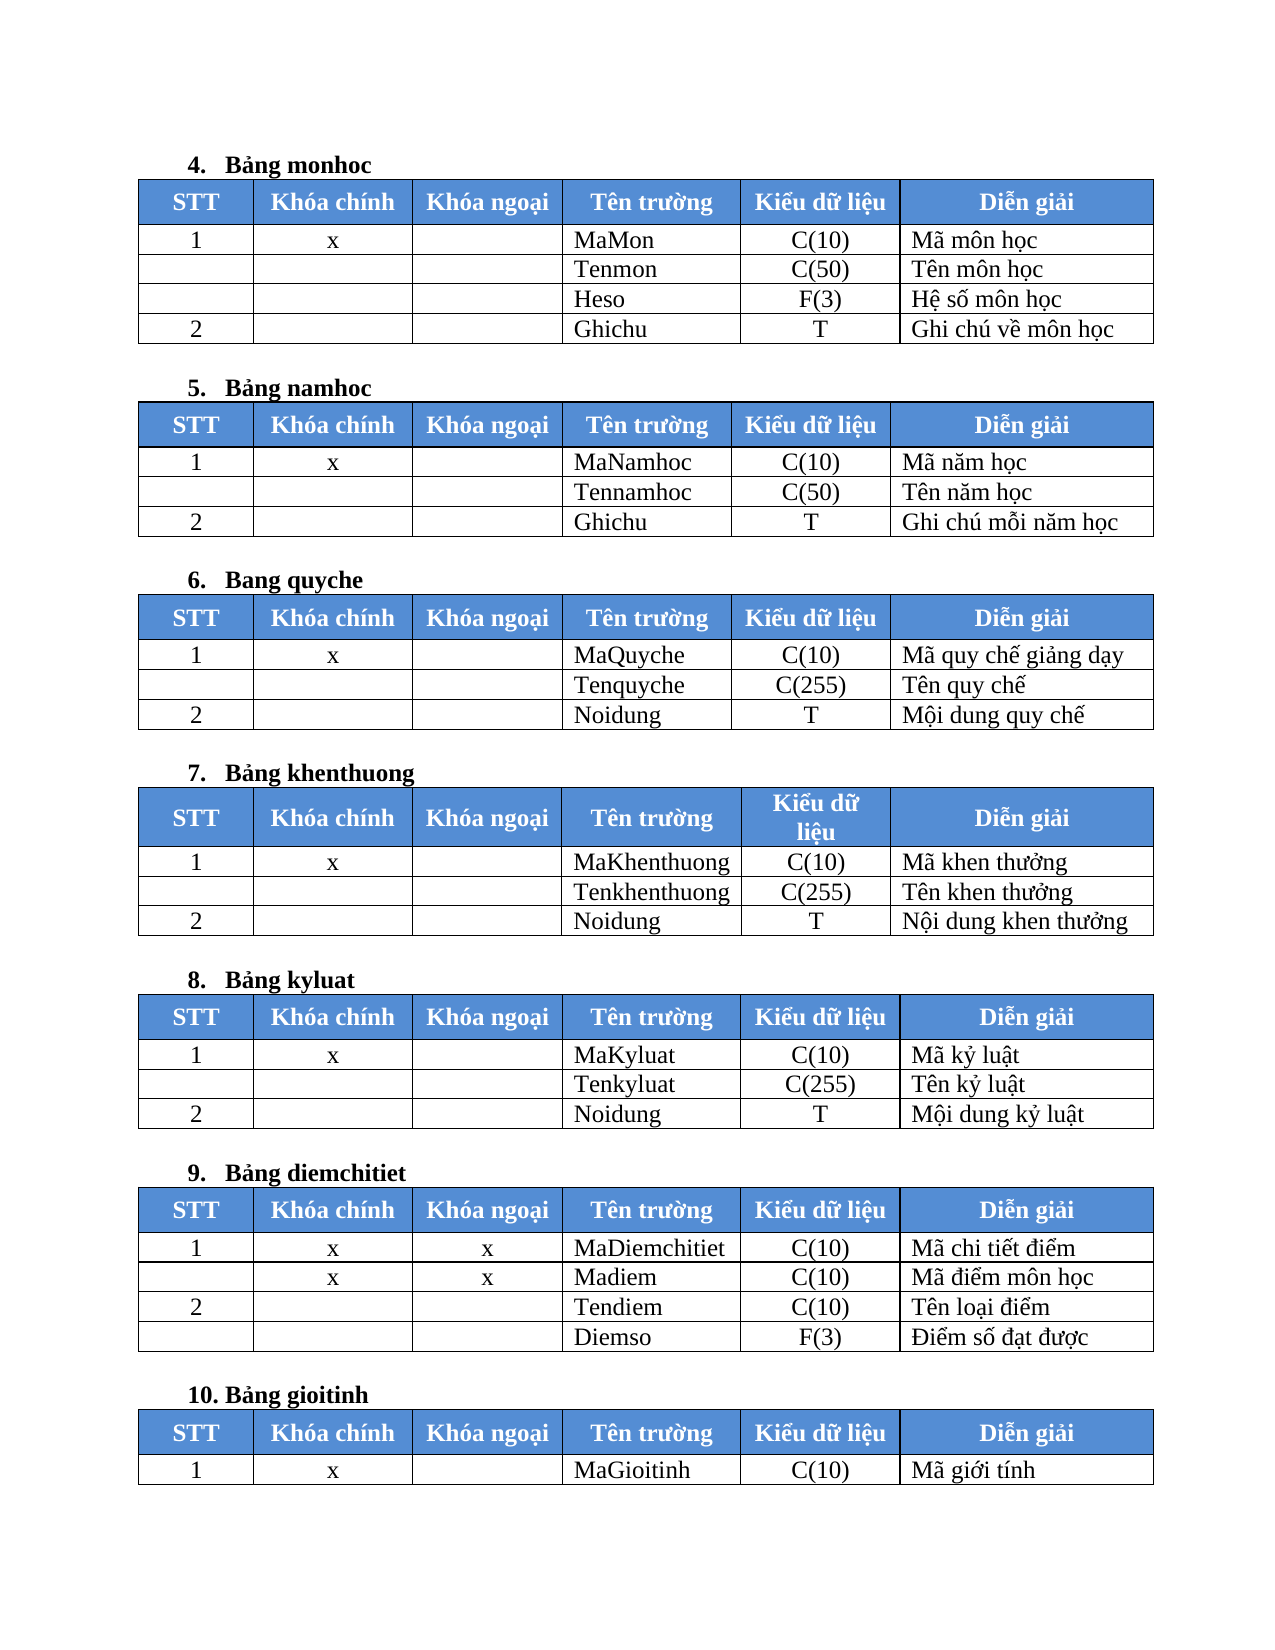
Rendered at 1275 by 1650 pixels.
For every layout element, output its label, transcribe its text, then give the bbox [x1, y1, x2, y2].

table_cell [139, 1070, 253, 1098]
table_cell F(3) [741, 284, 899, 313]
table_cell 2 [139, 906, 253, 935]
table_cell Tenkhenthuong [562, 877, 741, 905]
table_cell x [254, 1040, 412, 1068]
table_cell [413, 1070, 562, 1098]
table_cell [413, 877, 561, 905]
table_header Khóa chính [254, 1188, 412, 1232]
table_cell Mội dung quy chế [891, 700, 1153, 729]
table_cell Mã chi tiết điểm [901, 1233, 1153, 1261]
table_header Khóa ngoại [413, 595, 562, 639]
table_cell 2 [139, 1099, 253, 1128]
table_cell Mã điểm môn học [901, 1263, 1153, 1291]
table_header STT [139, 995, 253, 1039]
table_header Khóa chính [254, 180, 412, 224]
list Bảng diemchitiet [150, 1158, 1125, 1187]
table_cell 1 [139, 225, 253, 253]
table_cell x [254, 1233, 412, 1261]
table_cell [254, 1099, 412, 1128]
table_cell Mã giới tính [901, 1455, 1153, 1484]
table_header Khóa ngoại [413, 403, 562, 446]
table_header Khóa chính [254, 595, 412, 639]
table_header STT [139, 1410, 253, 1454]
table_cell Tennamhoc [563, 477, 731, 506]
table_cell Noidung [563, 1099, 740, 1128]
table_header Khóa chính [254, 1410, 412, 1454]
table_cell T [742, 906, 890, 935]
table_cell 1 [139, 448, 253, 476]
table_cell Ghichu [563, 507, 731, 536]
table_cell Mã môn học [901, 225, 1153, 253]
table_cell F(3) [741, 1322, 899, 1351]
table_cell [413, 225, 562, 253]
table_cell Tenkyluat [563, 1070, 740, 1098]
table_header Diễn giải [891, 595, 1153, 639]
table_header STT [139, 788, 253, 846]
table_cell MaKhenthuong [562, 847, 741, 876]
table_cell [413, 448, 562, 476]
list Bang quyche [150, 566, 1125, 594]
table_cell Ghi chú về môn học [901, 314, 1153, 343]
table_cell [254, 284, 412, 313]
table_header STT [139, 180, 253, 224]
table_cell [139, 255, 253, 283]
table_header Diễn giải [891, 403, 1153, 446]
table_cell Mã kỷ luật [901, 1040, 1153, 1068]
table_cell [413, 1292, 562, 1321]
table_cell [139, 284, 253, 313]
table_cell 1 [139, 1233, 253, 1261]
table_header Tên trường [563, 1410, 740, 1454]
table_cell [139, 670, 253, 699]
table_cell C(10) [741, 1455, 899, 1484]
table_cell [413, 847, 561, 876]
table_cell C(255) [742, 877, 890, 905]
table_cell C(10) [732, 640, 890, 669]
table_cell 2 [139, 1292, 253, 1321]
table_cell [413, 507, 562, 536]
table_cell [413, 477, 562, 506]
table_cell C(50) [732, 477, 890, 506]
list Bảng namhoc [150, 373, 1125, 401]
table_cell C(255) [741, 1070, 899, 1098]
table_cell T [741, 314, 899, 343]
table_cell Tên loại điểm [901, 1292, 1153, 1321]
table_cell Ghichu [563, 314, 740, 343]
table_cell C(10) [741, 225, 899, 253]
table_cell [413, 1455, 562, 1484]
table_header Khóa ngoại [413, 995, 562, 1039]
table_cell [139, 1322, 253, 1351]
table_cell [413, 906, 561, 935]
table_cell 2 [139, 700, 253, 729]
table_cell T [741, 1099, 899, 1128]
table_header Tên trường [563, 595, 731, 639]
table_cell MaQuyche [563, 640, 731, 669]
table_cell [254, 1070, 412, 1098]
table_cell [254, 255, 412, 283]
table_header Khóa ngoại [413, 180, 562, 224]
table_header Tên trường [563, 180, 740, 224]
table_cell x [413, 1263, 562, 1291]
table_cell [254, 670, 412, 699]
table_cell [139, 877, 253, 905]
table_cell Diemso [563, 1322, 740, 1351]
table_cell [254, 314, 412, 343]
table_cell MaGioitinh [563, 1455, 740, 1484]
table_cell Tên năm học [891, 477, 1153, 506]
table_header STT [139, 403, 253, 446]
table_cell Heso [563, 284, 740, 313]
table_cell T [732, 507, 890, 536]
table_header Kiểu dữ liệu [741, 180, 899, 224]
list Bảng kyluat [150, 965, 1125, 994]
table_cell MaDiemchitiet [563, 1233, 740, 1261]
table_cell Tenmon [563, 255, 740, 283]
table_header Diễn giải [901, 1188, 1153, 1232]
table_cell [413, 1099, 562, 1128]
table_cell Noidung [562, 906, 741, 935]
table_cell Tên kỷ luật [901, 1070, 1153, 1098]
list Bảng khenthuong [150, 758, 1125, 787]
table_cell [413, 255, 562, 283]
table_cell x [413, 1233, 562, 1261]
table_cell Nội dung khen thưởng [891, 906, 1153, 935]
table_header Tên trường [562, 788, 741, 846]
table_cell [413, 284, 562, 313]
table_header Tên trường [563, 403, 731, 446]
table_header Khóa chính [254, 403, 412, 446]
table_cell C(10) [742, 847, 890, 876]
table_cell C(10) [741, 1263, 899, 1291]
table_header Khóa chính [254, 995, 412, 1039]
table_header Kiểu dữ liệu [741, 995, 899, 1039]
table_header Kiểu dữ liệu [732, 595, 890, 639]
table_cell Tên khen thưởng [891, 877, 1153, 905]
table_header Kiểu dữ liệu [742, 788, 890, 846]
table_header STT [139, 1188, 253, 1232]
table_cell [413, 314, 562, 343]
table_cell x [254, 448, 412, 476]
table_cell [254, 1292, 412, 1321]
table_cell Madiem [563, 1263, 740, 1291]
table_cell C(255) [732, 670, 890, 699]
table_cell 2 [139, 314, 253, 343]
table_cell x [254, 640, 412, 669]
table_header Khóa ngoại [413, 788, 561, 846]
table_header Diễn giải [901, 1410, 1153, 1454]
table_header Khóa chính [254, 788, 412, 846]
table_cell [254, 906, 412, 935]
table_cell 1 [139, 640, 253, 669]
table_cell [413, 670, 562, 699]
table_cell C(10) [741, 1233, 899, 1261]
table_cell Ghi chú mỗi năm học [891, 507, 1153, 536]
table_cell [254, 700, 412, 729]
table_cell Mã quy chế giảng dạy [891, 640, 1153, 669]
table_header Khóa ngoại [413, 1410, 562, 1454]
list Bảng gioitinh [150, 1381, 1125, 1409]
table_cell 1 [139, 1040, 253, 1068]
table_cell [254, 477, 412, 506]
table_cell C(10) [732, 448, 890, 476]
table_cell Điểm số đạt được [901, 1322, 1153, 1351]
table_cell MaMon [563, 225, 740, 253]
table_header Kiểu dữ liệu [741, 1410, 899, 1454]
table_header Diễn giải [901, 180, 1153, 224]
table_header Kiểu dữ liệu [741, 1188, 899, 1232]
table_cell C(10) [741, 1292, 899, 1321]
table_header Diễn giải [891, 788, 1153, 846]
table_cell 1 [139, 1455, 253, 1484]
table_cell Mã khen thưởng [891, 847, 1153, 876]
table_cell Tên quy chế [891, 670, 1153, 699]
table_header Kiểu dữ liệu [732, 403, 890, 446]
table_cell [413, 1322, 562, 1351]
table_header Tên trường [563, 995, 740, 1039]
table_cell Tên môn học [901, 255, 1153, 283]
table_cell [413, 1040, 562, 1068]
table_cell x [254, 1263, 412, 1291]
table_header Khóa ngoại [413, 1188, 562, 1232]
table_header Diễn giải [901, 995, 1153, 1039]
table_cell 2 [139, 507, 253, 536]
table_cell Noidung [563, 700, 731, 729]
table_cell C(10) [741, 1040, 899, 1068]
table_cell x [254, 225, 412, 253]
table_cell [413, 700, 562, 729]
table_cell [413, 640, 562, 669]
table_cell [139, 477, 253, 506]
table_cell x [254, 847, 412, 876]
table_cell Mội dung kỷ luật [901, 1099, 1153, 1128]
table_header STT [139, 595, 253, 639]
table_cell T [732, 700, 890, 729]
table_cell [254, 877, 412, 905]
table_cell [254, 507, 412, 536]
table_cell Hệ số môn học [901, 284, 1153, 313]
table_cell C(50) [741, 255, 899, 283]
table_cell x [254, 1455, 412, 1484]
table_header Tên trường [563, 1188, 740, 1232]
table_cell MaKyluat [563, 1040, 740, 1068]
list Bảng monhoc [150, 150, 1125, 179]
table_cell MaNamhoc [563, 448, 731, 476]
table_cell [139, 1263, 253, 1291]
table_cell Tenquyche [563, 670, 731, 699]
table_cell Tendiem [563, 1292, 740, 1321]
table_cell 1 [139, 847, 253, 876]
table_cell [254, 1322, 412, 1351]
table_cell Mã năm học [891, 448, 1153, 476]
